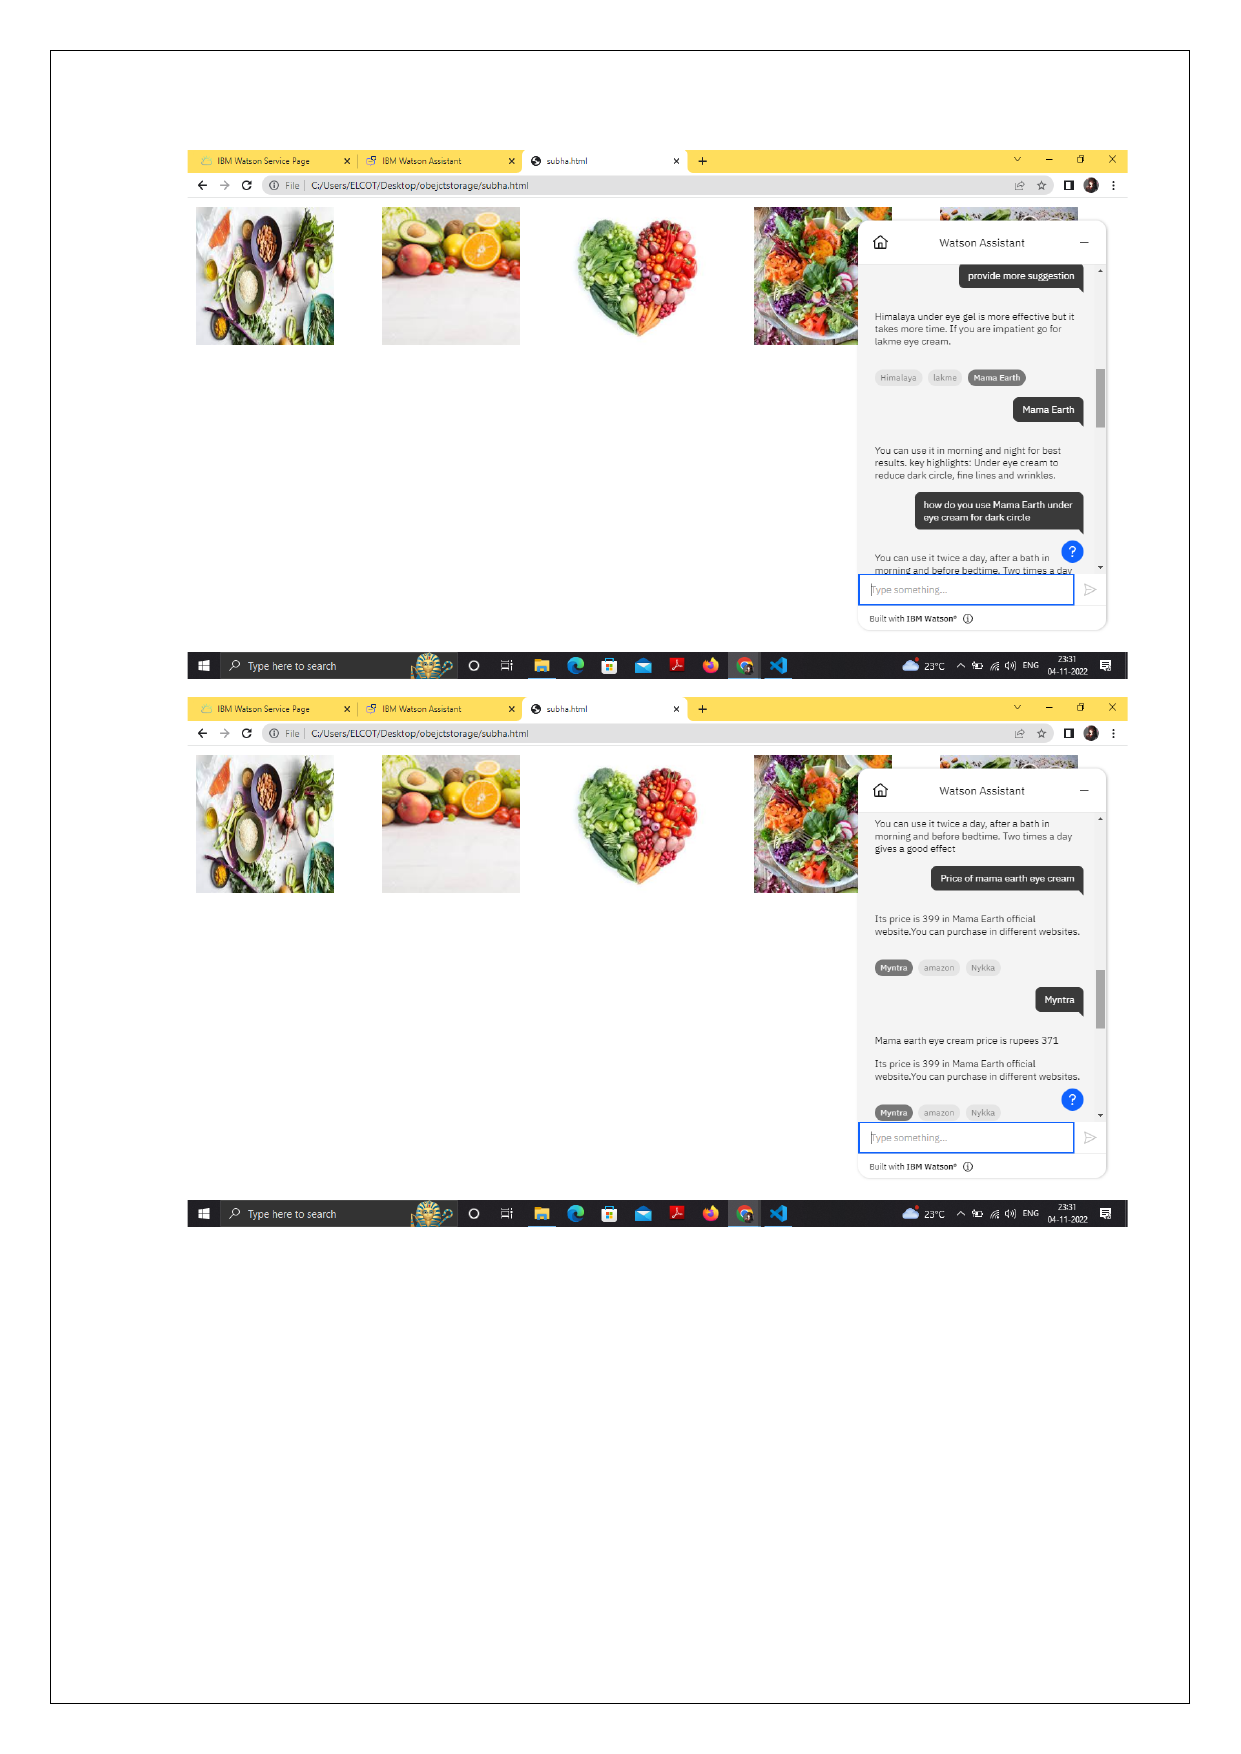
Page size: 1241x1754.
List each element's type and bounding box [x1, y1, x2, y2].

picture [187, 697, 1128, 1227]
picture [187, 150, 1128, 679]
